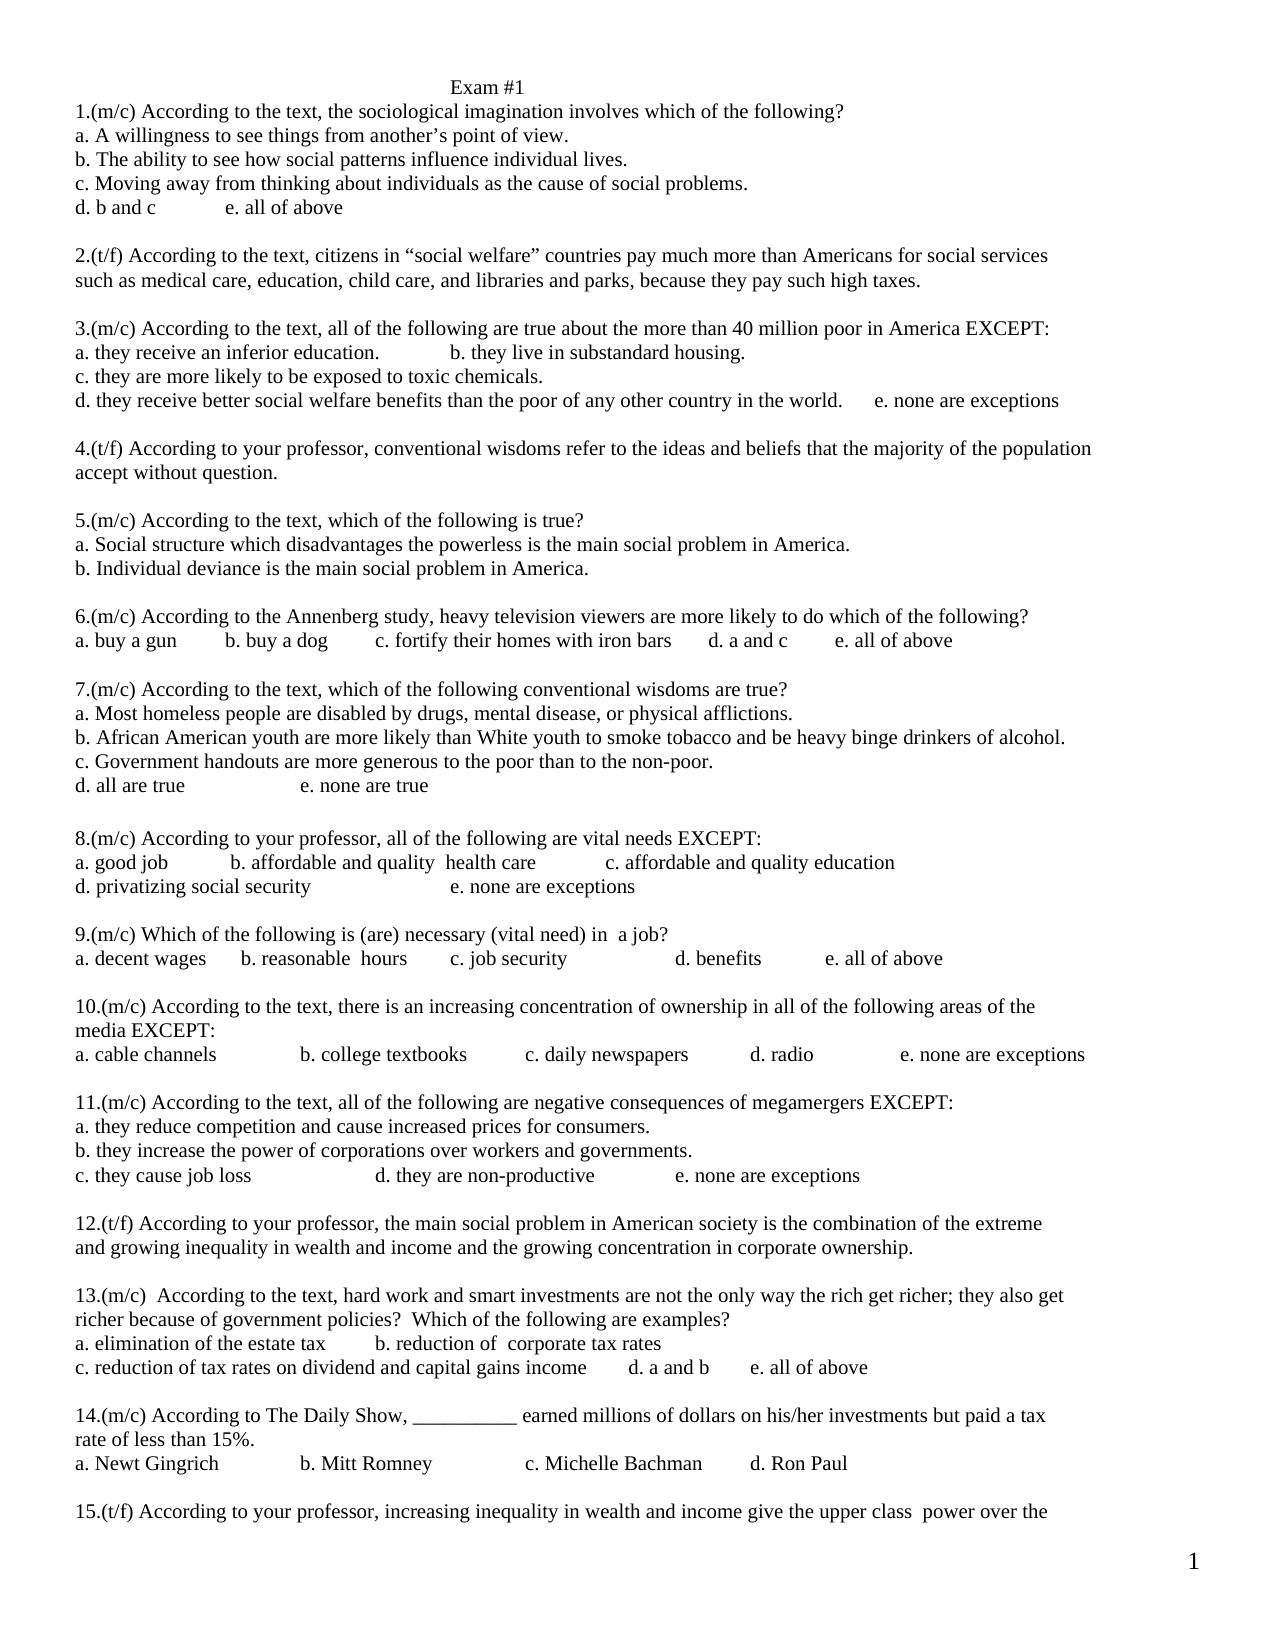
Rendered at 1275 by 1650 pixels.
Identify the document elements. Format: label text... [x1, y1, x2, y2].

text richer because of government policies? Which of the following are examples? [75, 1307, 1275, 1331]
text rate of less than 15%. [75, 1427, 1275, 1451]
text 15.(t/f) According to your professor, increasing inequality in wealth and income give the upper class power over the [75, 1499, 1275, 1523]
text a. decent wages b. reasonable hours c. job security d. benefits e. all of above [75, 946, 1275, 970]
text a. Newt Gingrich b. Mitt Romney c. Michelle Bachman d. Ron Paul [75, 1451, 1275, 1475]
text b. Individual deviance is the main social problem in . [75, 556, 1275, 580]
text 11.(m/c) According to the text, all of the following are negative consequences of megamergers EXCEPT: [75, 1090, 1275, 1114]
text a. good job b. affordable and quality health care c. affordable and quality education [75, 850, 1275, 874]
text a. cable channels b. college textbooks c. daily newspapers d. radio e. none are exceptions [75, 1042, 1275, 1066]
text 9.(m/c) Which of the following is (are) necessary (vital need) in a job? [75, 922, 1275, 946]
text b. African American youth are more likely than White youth to smoke tobacco and be heavy binge drinkers of alcohol. [75, 725, 1275, 749]
text c. reduction of tax rates on dividend and capital gains income d. a and b e. all of above [75, 1355, 1275, 1379]
text media EXCEPT: [75, 1018, 1275, 1042]
text 5.(m/c) According to the text, which of the following is true? [75, 508, 1275, 532]
text 8.(m/c) According to your professor, all of the following are vital needs EXCEPT: [75, 826, 1275, 850]
text accept without question. [75, 460, 1275, 484]
text 2.(t/f) According to the text, citizens in “social welfare” countries pay much more than Americans for social services [75, 243, 1275, 267]
text 6.(m/c) According to the Annenberg study, heavy television viewers are more likely to do which of the following? [75, 604, 1275, 628]
text c. Moving away from thinking about individuals as the cause of social problems. [75, 171, 1275, 195]
text b. they increase the power of corporations over workers and governments. [75, 1138, 1275, 1162]
text and growing inequality in wealth and income and the growing concentration in corporate ownership. [75, 1235, 1275, 1259]
text a. Social structure which disadvantages the powerless is the main social problem in . [75, 532, 1275, 556]
text b. The ability to see how social patterns influence individual lives. [75, 147, 1275, 171]
text d. b and c e. all of above [75, 195, 1275, 219]
text a. they reduce competition and cause increased prices for consumers. [75, 1114, 1275, 1138]
text c. Government handouts are more generous to the poor than to the non-poor. [75, 749, 1275, 773]
text 7.(m/c) According to the text, which of the following conventional wisdoms are true? [75, 677, 1275, 701]
text a. buy a gun b. buy a dog c. fortify their homes with iron bars d. a and c e. all of above [75, 628, 1275, 652]
text 13.(m/c) According to the text, hard work and smart investments are not the only way the rich get richer; they also get [75, 1283, 1275, 1307]
text 1.(m/c) According to the text, the sociological imagination involves which of the following? [75, 99, 1275, 123]
text Exam #1 [75, 75, 1275, 99]
text 4.(t/f) According to your professor, conventional wisdoms refer to the ideas and beliefs that the majority of the population [75, 436, 1275, 460]
text 12.(t/f) According to your professor, the main social problem in American society is the combination of the extreme [75, 1211, 1275, 1235]
text 14.(m/c) According to The Daily Show, __________ earned millions of dollars on his/her investments but paid a tax [75, 1403, 1275, 1427]
text d. all are true e. none are true [75, 773, 1275, 797]
text c. they are more likely to be exposed to toxic chemicals. [75, 364, 1275, 388]
text d. privatizing social security e. none are exceptions [75, 874, 1275, 898]
text a. Most homeless people are disabled by drugs, mental disease, or physical afflictions. [75, 701, 1275, 725]
text 3.(m/c) According to the text, all of the following are true about the more than 40 million poor in America EXCEPT: [75, 316, 1275, 340]
text c. they cause job loss d. they are non-productive e. none are exceptions [75, 1162, 1275, 1187]
text d. they receive better social welfare benefits than the poor of any other country in the world. e. none are exceptions [75, 388, 1275, 412]
text such as medical care, education, child care, and libraries and parks, because they pay such high taxes. [75, 267, 1275, 292]
text a. A willingness to see things from another’s point of view. [75, 123, 1275, 147]
text 10.(m/c) According to the text, there is an increasing concentration of ownership in all of the following areas of the [75, 994, 1275, 1018]
text a. elimination of the estate tax b. reduction of corporate tax rates [75, 1331, 1275, 1355]
text a. they receive an inferior education. b. they live in substandard housing. [75, 340, 1275, 364]
